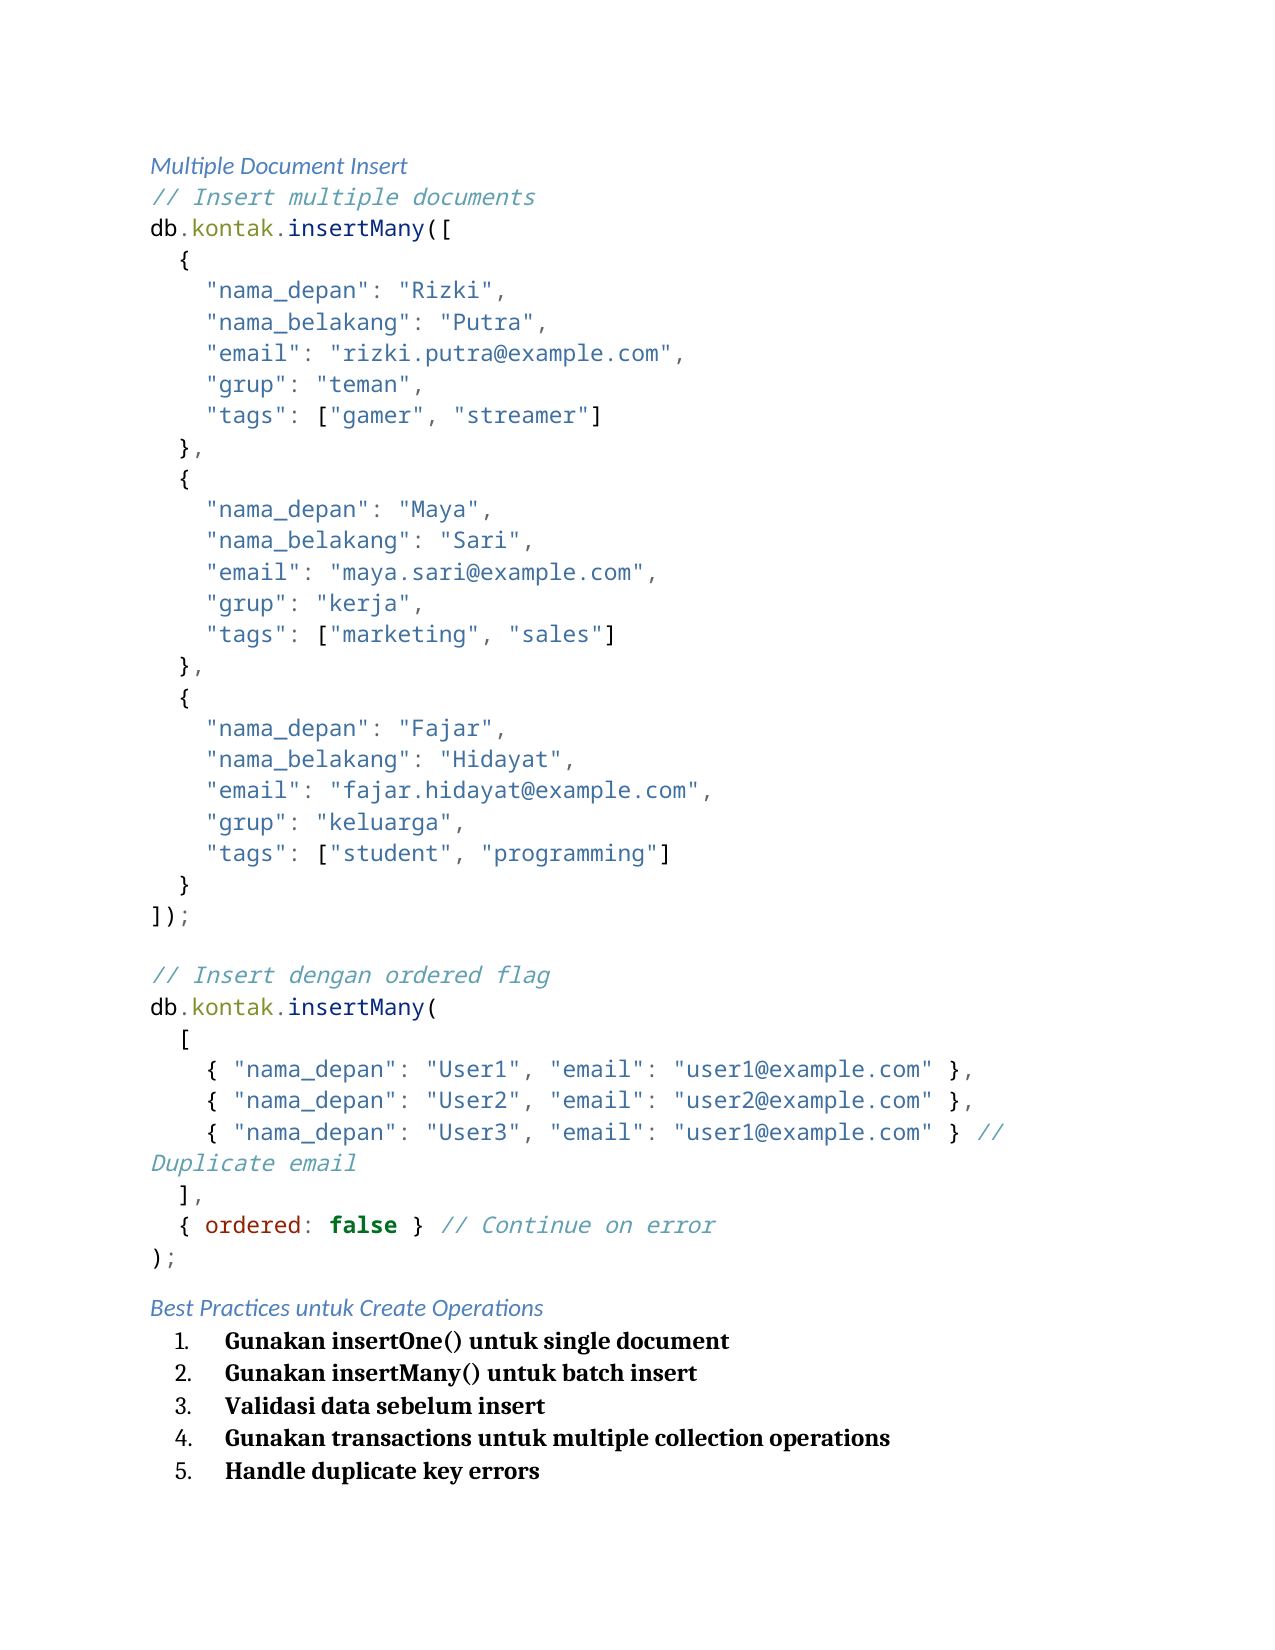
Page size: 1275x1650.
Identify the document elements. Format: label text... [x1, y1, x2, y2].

subtitle Best Practices untuk Create Operations [150, 1293, 1125, 1323]
list Validasi data sebelum insert [175, 1392, 1125, 1421]
text // Insert multiple documents db.kontak.insertMany([ { "nama_depan": "Rizki", "nama_belakang": "Putra", "email": "rizki.putra@example.com", "grup": "teman", "tags": ["gamer", "streamer"] }, { "nama_depan": "Maya", "nama_belakang": "Sari", "email": "maya.sari@example.com", "grup": "kerja", "tags": ["marketing", "sales"] }, { "nama_depan": "Fajar", "nama_belakang": "Hidayat", "email": "fajar.hidayat@example.com", "grup": "keluarga", "tags": ["student", "programming"] } ]); // Insert dengan ordered flag db.kontak.insertMany( [ { "nama_depan": "User1", "email": "user1@example.com" }, { "nama_depan": "User2", "email": "user2@example.com" }, { "nama_depan": "User3", "email": "user1@example.com" } // Duplicate email ], { ordered: false } // Continue on error ); [150, 181, 1125, 1272]
subtitle Multiple Document Insert [150, 150, 1125, 181]
list Gunakan transactions untuk multiple collection operations [175, 1424, 1125, 1453]
list Handle duplicate key errors [175, 1457, 1125, 1486]
list Gunakan insertOne() untuk single document [175, 1327, 1125, 1356]
list Gunakan insertMany() untuk batch insert [175, 1359, 1125, 1388]
